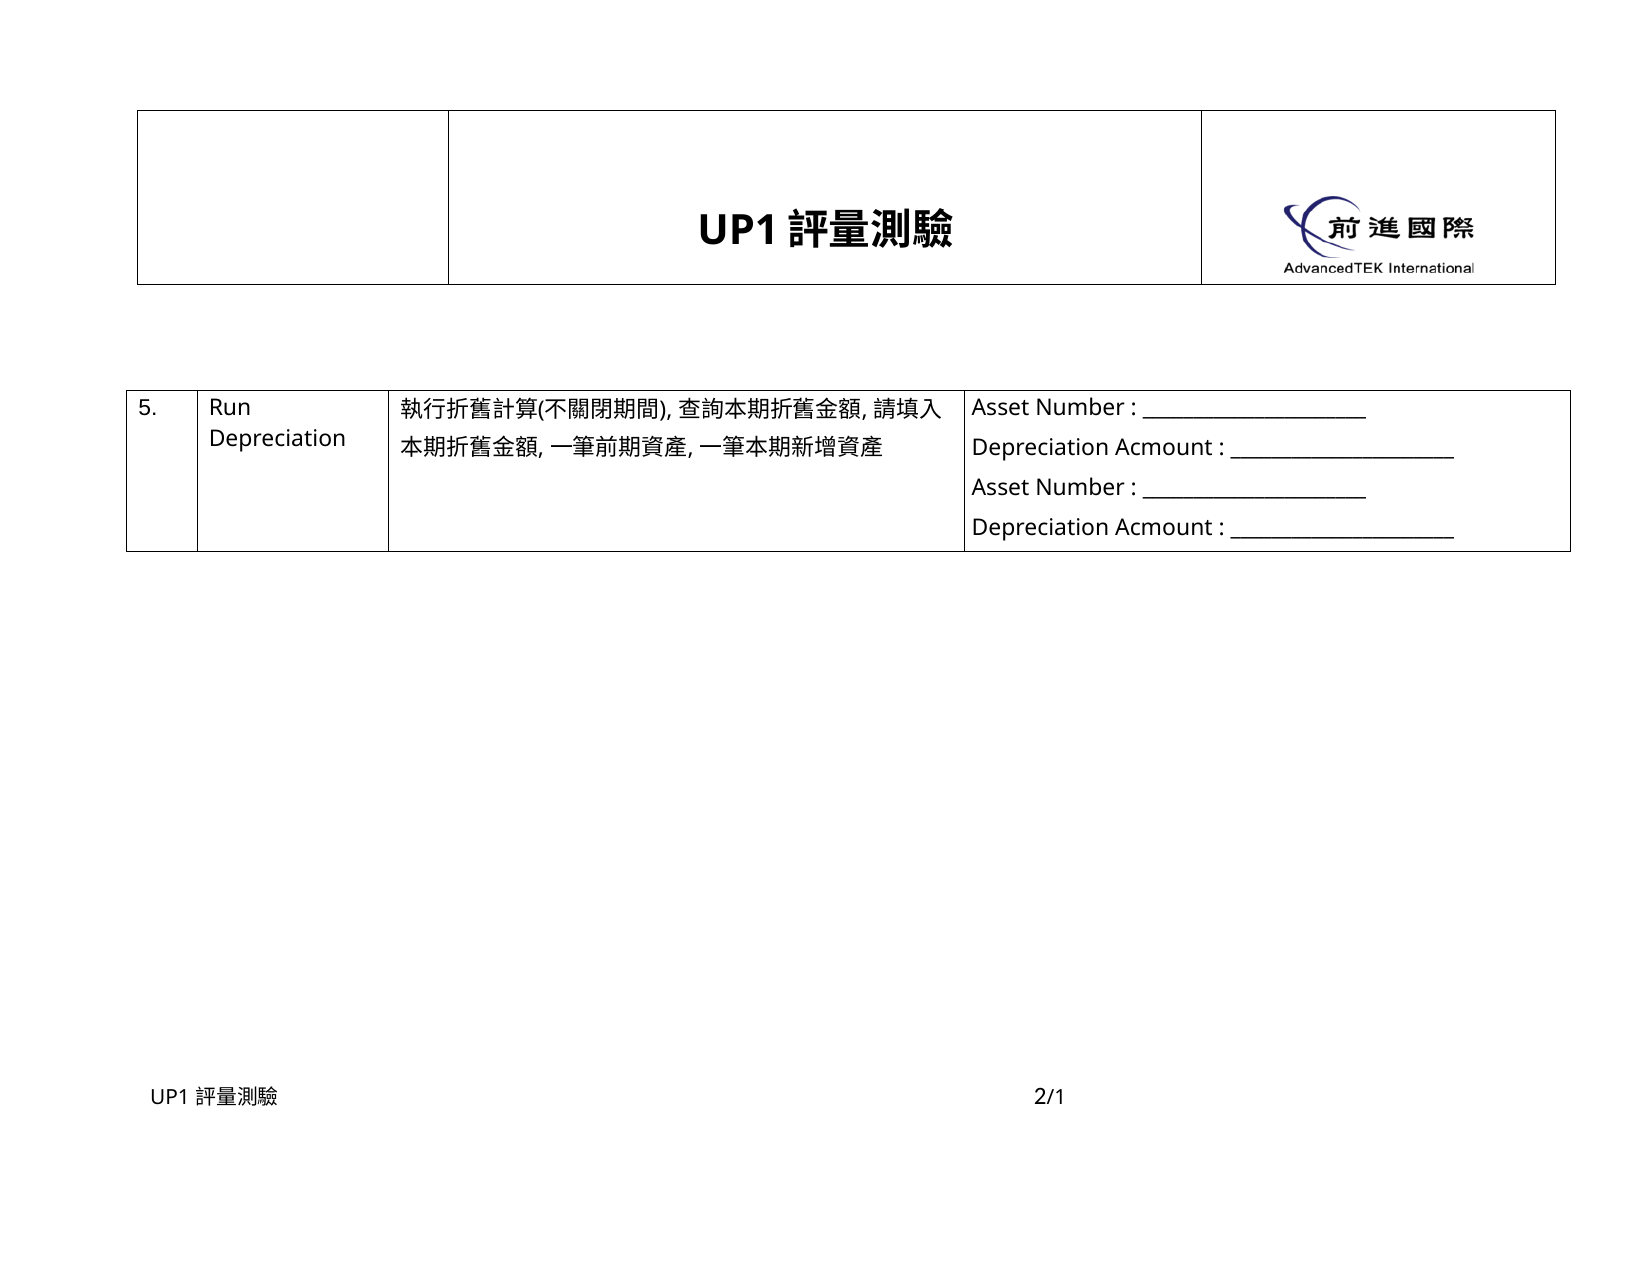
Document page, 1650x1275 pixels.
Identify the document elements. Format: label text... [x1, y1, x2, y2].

picture [1283, 196, 1474, 273]
table_cell 執行折舊計算(不關閉期間), 查詢本期折舊金額, 請填入本期折舊金額, 一筆前期資產, 一筆本期新增資產 [389, 391, 964, 551]
table_cell [127, 391, 197, 551]
table_cell Run Depreciation [198, 391, 388, 551]
table_cell Asset Number : ______________________ Depreciation Acmount : ______________________ Asset Number : ______________________ Depreciation Acmount : ______________________ [965, 391, 1570, 551]
